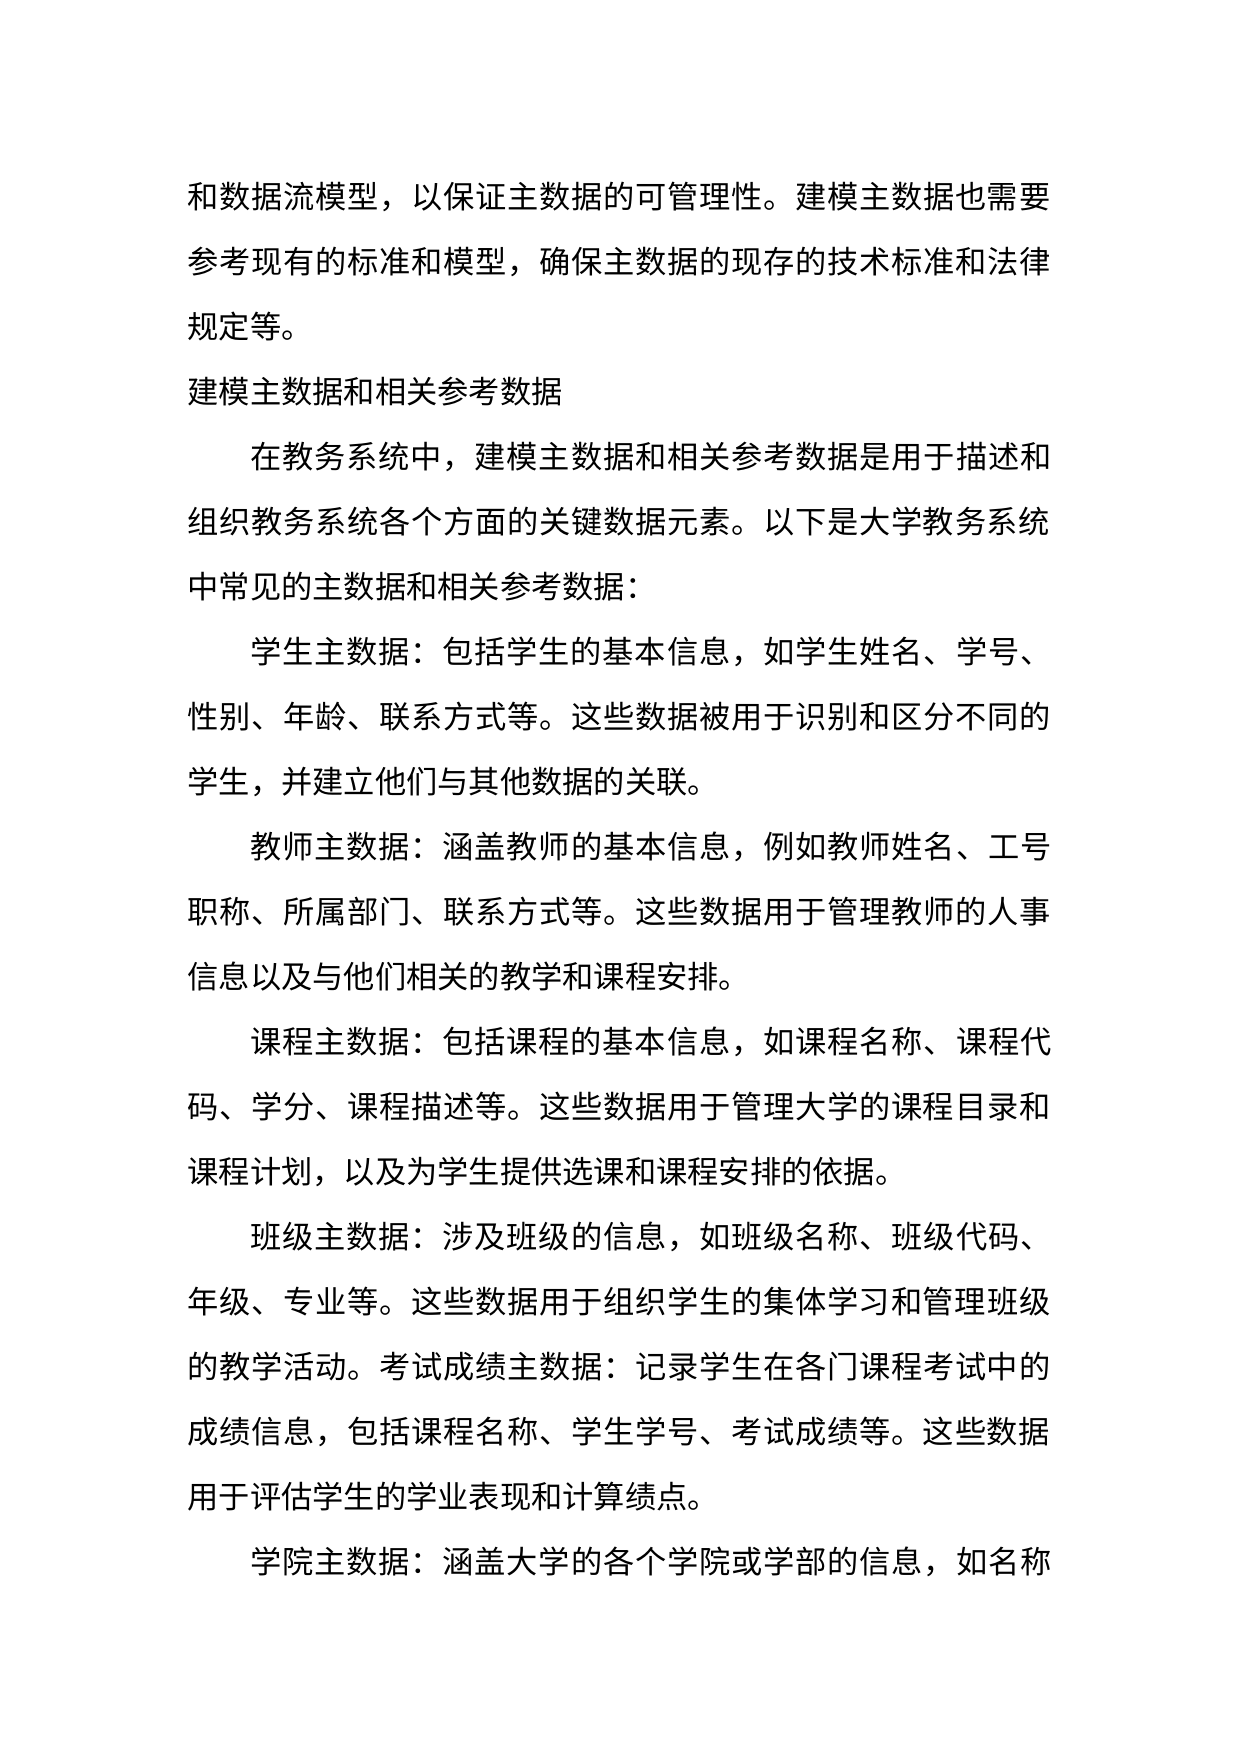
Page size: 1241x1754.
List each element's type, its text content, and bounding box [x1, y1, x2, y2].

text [187, 1527, 1053, 1592]
text 学生主数据：包括学生的基本信息，如学生姓名、学号、性别、年龄、联系方式等。这些数据被用于识别和区分不同的学生，并建立他们与其他数据的关联。 [187, 617, 1053, 812]
text 教师主数据：涵盖教师的基本信息，例如教师姓名、工号、职称、所属部门、联系方式等。这些数据用于管理教师的人事信息以及与他们相关的教学和课程安排。 [187, 812, 1053, 1007]
text 班级主数据：涉及班级的信息，如班级名称、班级代码、年级、专业等。这些数据用于组织学生的集体学习和管理班级的教学活动。考试成绩主数据：记录学生在各门课程考试中的成绩信息，包括课程名称、学生学号、考试成绩等。这些数据用于评估学生的学业表现和计算绩点。 [187, 1202, 1053, 1527]
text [187, 162, 1053, 357]
text 课程主数据：包括课程的基本信息，如课程名称、课程代码、学分、课程描述等。这些数据用于管理大学的课程目录和课程计划，以及为学生提供选课和课程安排的依据。 [187, 1007, 1053, 1202]
text 建模主数据和相关参考数据 [187, 357, 1053, 422]
text 在教务系统中，建模主数据和相关参考数据是用于描述和组织教务系统各个方面的关键数据元素。以下是大学教务系统中常见的主数据和相关参考数据： [187, 422, 1053, 617]
